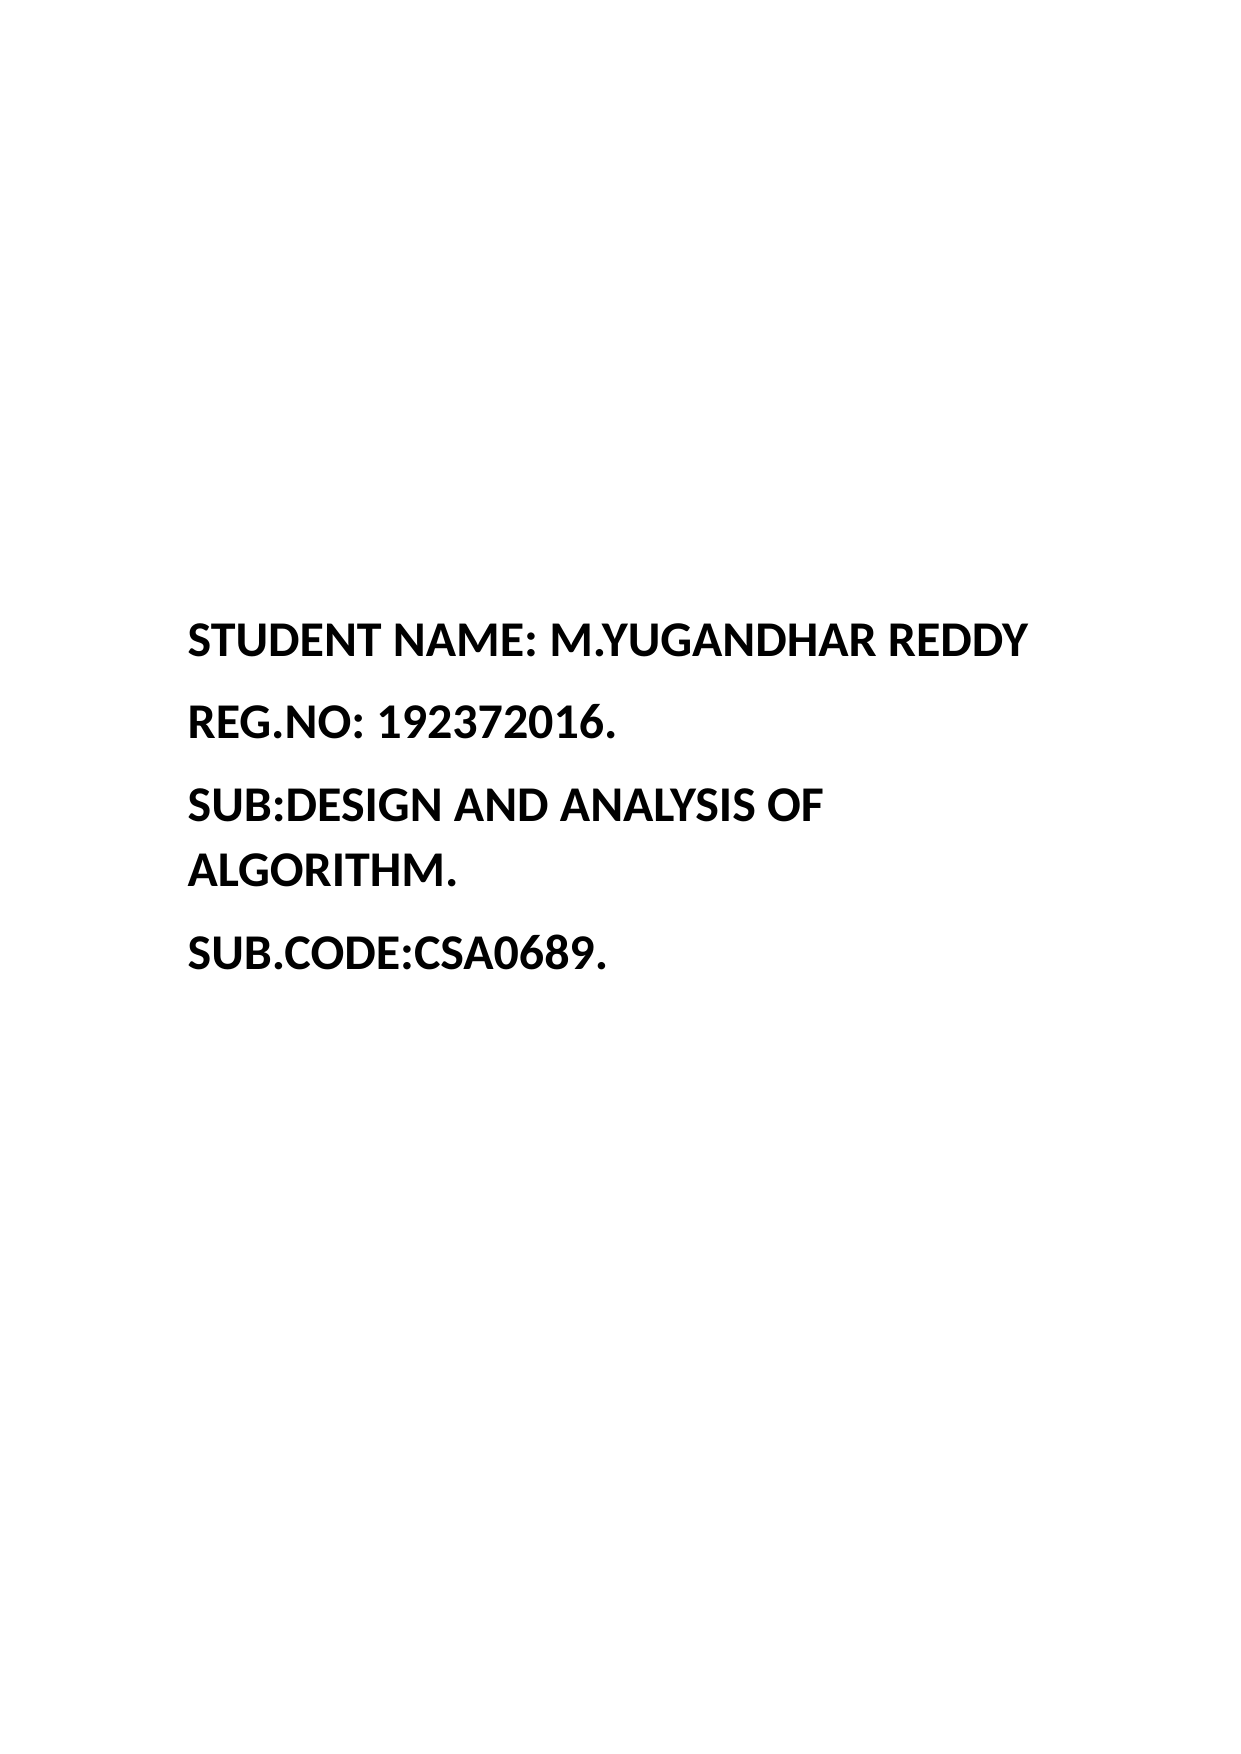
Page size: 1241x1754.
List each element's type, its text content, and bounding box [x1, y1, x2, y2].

text SUB.CODE:CSA0689. [187, 921, 1090, 982]
text REG.NO: 192372016. [187, 690, 1090, 751]
text SUB:DESIGN AND ANALYSIS OF ALGORITHM. [187, 772, 1090, 899]
text STUDENT NAME: M.YUGANDHAR REDDY [187, 607, 1090, 668]
